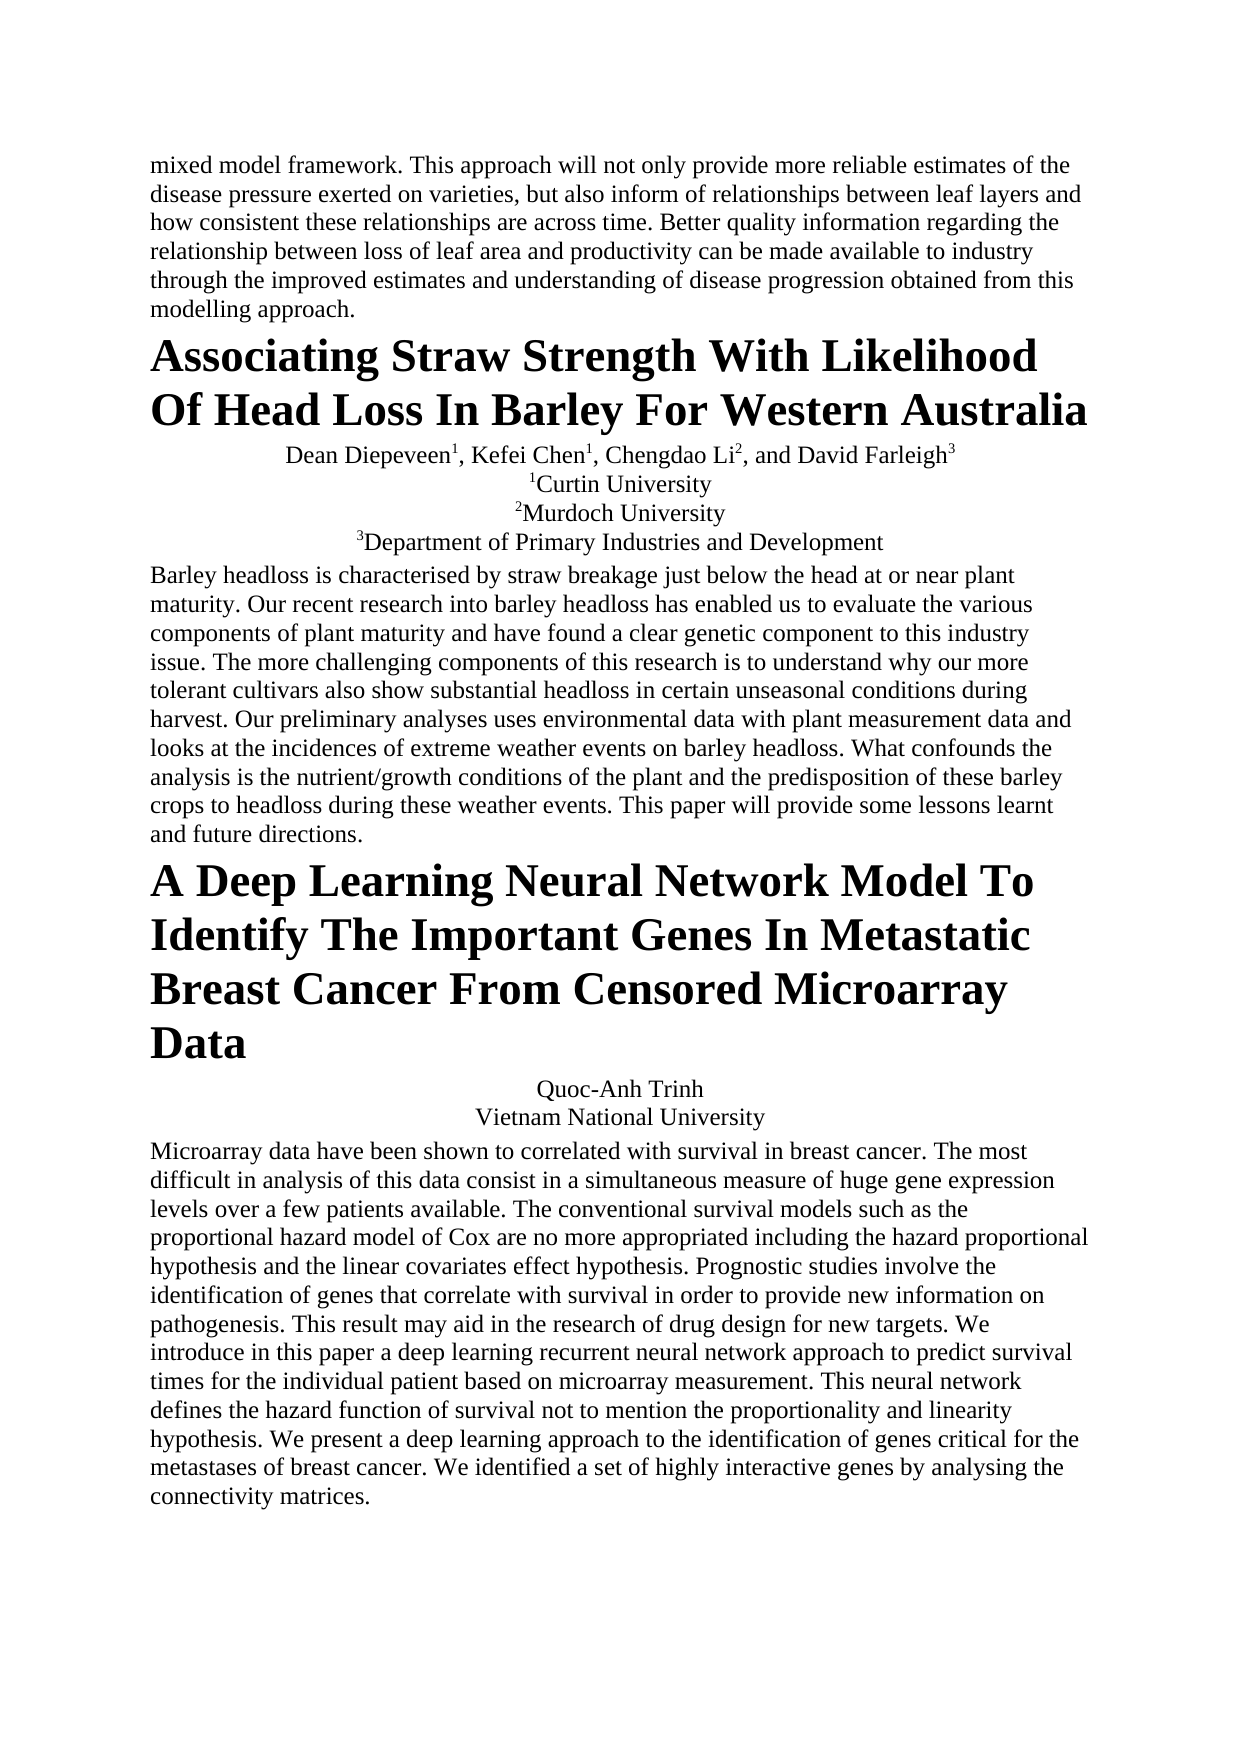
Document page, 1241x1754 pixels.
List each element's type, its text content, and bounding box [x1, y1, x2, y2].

subtitle Associating Straw Strength With Likelihood Of Head Loss In Barley For Western Australia [150, 328, 1090, 435]
text Dean Diepeveen1, Kefei Chen1, Chengdao Li2, and David Farleigh3 1Curtin University 2Murdoch University 3Department of Primary Industries and Development [150, 440, 1090, 555]
text Quoc-Anh Trinh Vietnam National University [150, 1074, 1090, 1131]
text Barley headloss is characterised by straw breakage just below the head at or near plant maturity. Our recent research into barley headloss has enabled us to evaluate the various components of plant maturity and have found a clear genetic component to this industry issue. The more challenging components of this research is to understand why our more tolerant cultivars also show substantial headloss in certain unseasonal conditions during harvest. Our preliminary analyses uses environmental data with plant measurement data and looks at the incidences of extreme weather events on barley headloss. What confounds the analysis is the nutrient/growth conditions of the plant and the predisposition of these barley crops to headloss during these weather events. This paper will provide some lessons learnt and future directions. [150, 561, 1090, 848]
text Microarray data have been shown to correlated with survival in breast cancer. The most difficult in analysis of this data consist in a simultaneous measure of huge gene expression levels over a few patients available. The conventional survival models such as the proportional hazard model of Cox are no more appropriated including the hazard proportional hypothesis and the linear covariates effect hypothesis. Prognostic studies involve the identification of genes that correlate with survival in order to provide new information on pathogenesis. This result may aid in the research of drug design for new targets. We introduce in this paper a deep learning recurrent neural network approach to predict survival times for the individual patient based on microarray measurement. This neural network defines the hazard function of survival not to mention the proportionality and linearity hypothesis. We present a deep learning approach to the identification of genes critical for the metastases of breast cancer. We identified a set of highly interactive genes by analysing the connectivity matrices. [150, 1136, 1090, 1510]
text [150, 150, 1090, 322]
subtitle A Deep Learning Neural Network Model To Identify The Important Genes In Metastatic Breast Cancer From Censored Microarray Data [150, 853, 1090, 1068]
